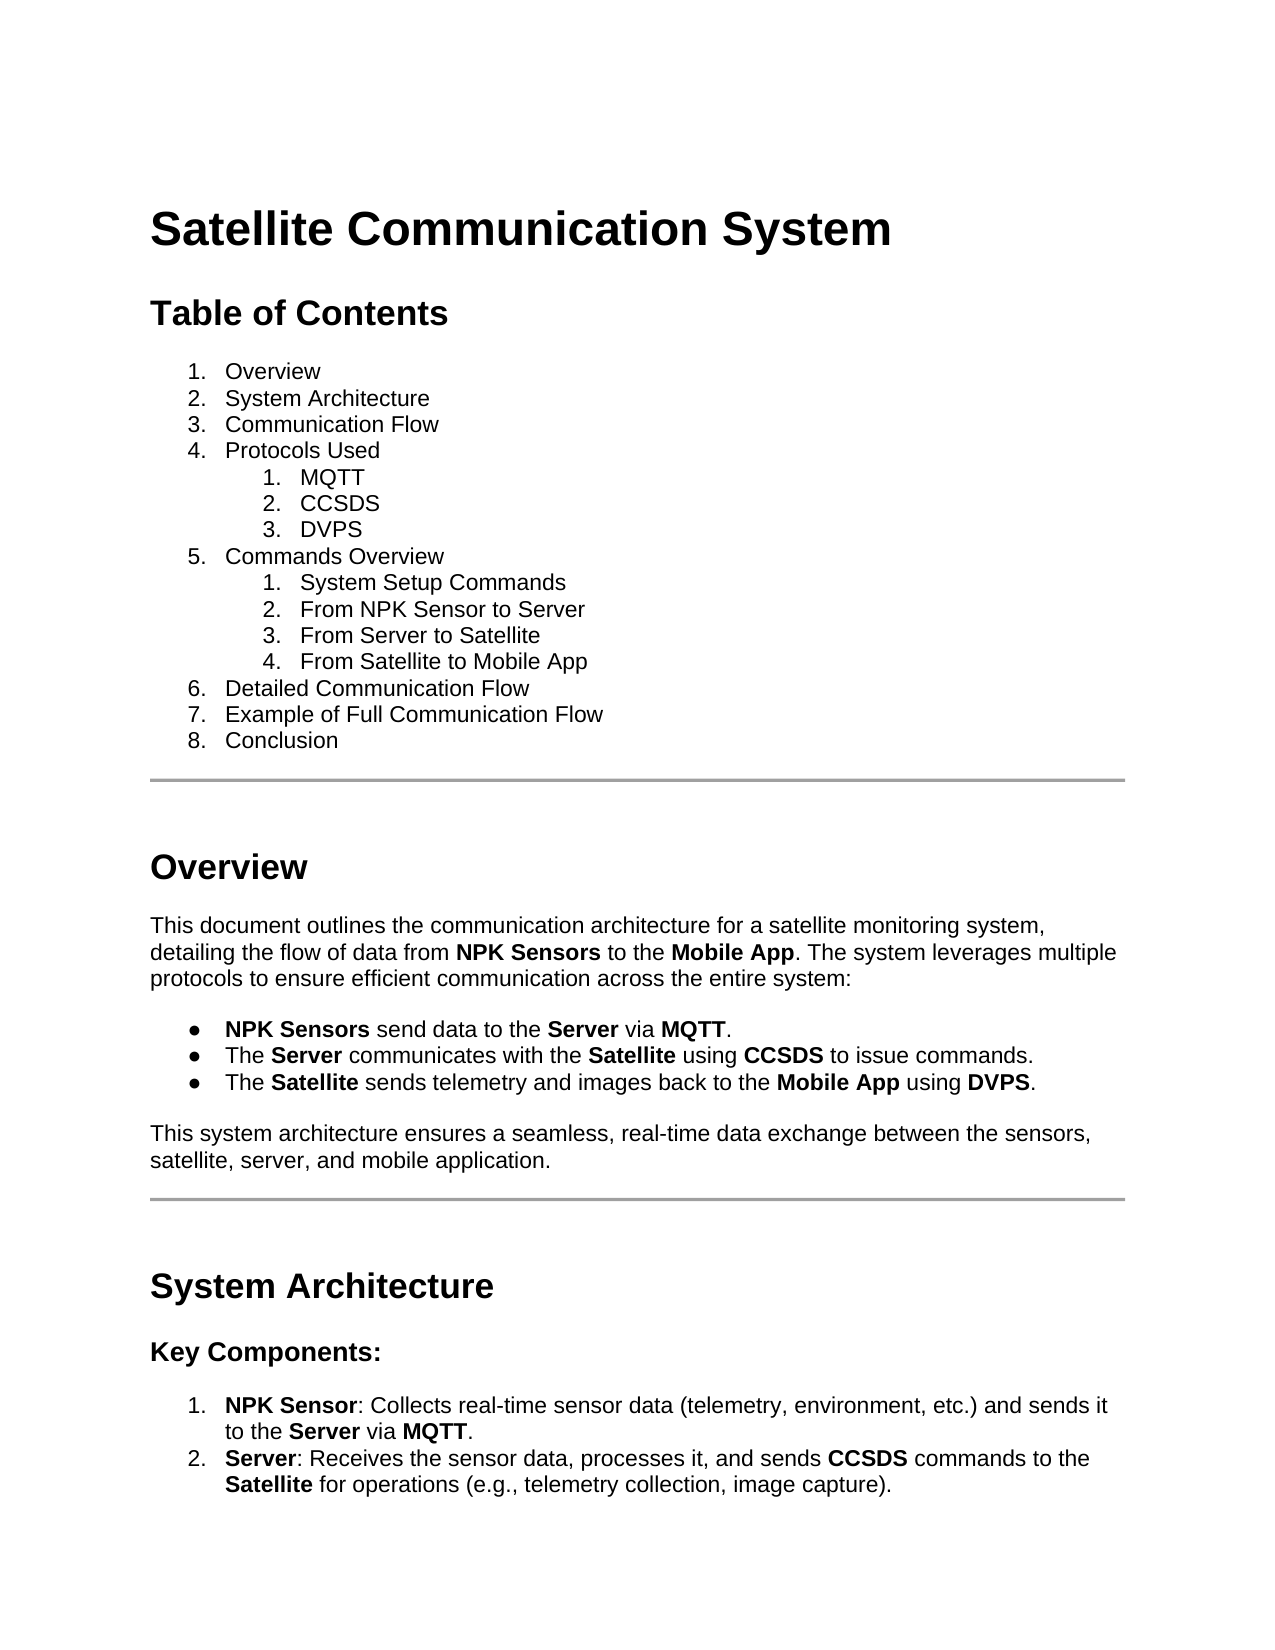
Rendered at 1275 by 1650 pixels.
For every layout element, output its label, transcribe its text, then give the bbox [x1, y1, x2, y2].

list NPK Sensors send data to the Server via MQTT. [187, 1016, 1125, 1042]
list DVPS [262, 516, 1125, 543]
list From NPK Sensor to Server [262, 596, 1125, 622]
list The Satellite sends telemetry and images back to the Mobile App using DVPS. [187, 1069, 1125, 1095]
list Commands Overview [187, 543, 1125, 569]
list The Server communicates with the Satellite using CCSDS to issue commands. [187, 1042, 1125, 1069]
subtitle Key Components: [150, 1336, 1125, 1367]
list Conclusion [187, 727, 1125, 754]
list MQTT [262, 464, 1125, 490]
subtitle Overview [150, 846, 1125, 887]
list NPK Sensor: Collects real-time sensor data (telemetry, environment, etc.) and sends it to the Server via MQTT. [187, 1392, 1125, 1444]
text This document outlines the communication architecture for a satellite monitoring system, detailing the flow of data from NPK Sensors to the Mobile App. The system leverages multiple protocols to ensure efficient communication across the entire system: [150, 912, 1125, 991]
subtitle Table of Contents [150, 293, 1125, 333]
list Communication Flow [187, 411, 1125, 437]
list Server: Receives the sensor data, processes it, and sends CCSDS commands to the Satellite for operations (e.g., telemetry collection, image capture). [187, 1444, 1125, 1497]
text This system architecture ensures a seamless, real-time data exchange between the sensors, satellite, server, and mobile application. [150, 1120, 1125, 1173]
list Overview [187, 358, 1125, 385]
list Example of Full Communication Flow [187, 701, 1125, 727]
subtitle Satellite Communication System [150, 200, 1125, 255]
list System Architecture [187, 385, 1125, 411]
list Detailed Communication Flow [187, 674, 1125, 701]
list From Satellite to Mobile App [262, 648, 1125, 674]
list From Server to Satellite [262, 622, 1125, 648]
list System Setup Commands [262, 569, 1125, 596]
list CCSDS [262, 490, 1125, 516]
subtitle System Architecture [150, 1266, 1125, 1306]
list Protocols Used [187, 437, 1125, 464]
